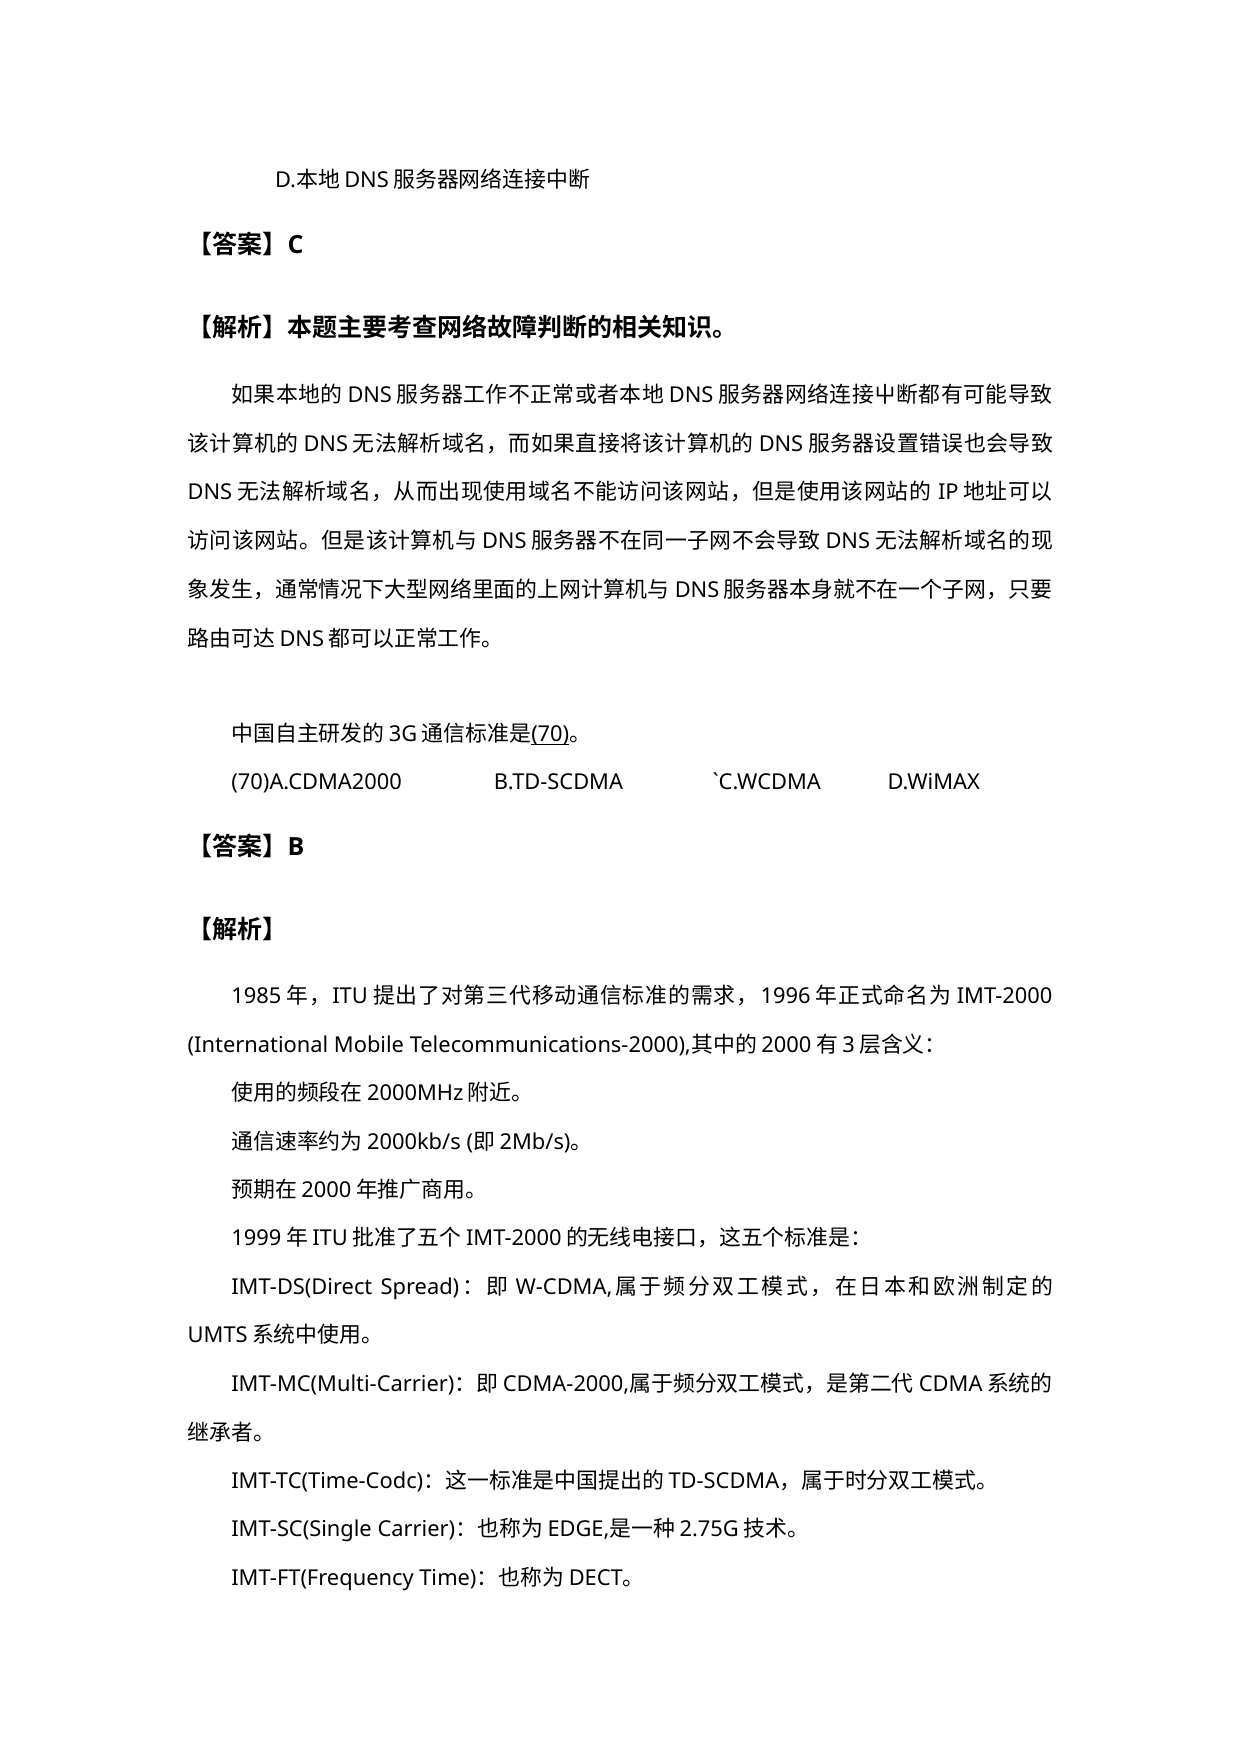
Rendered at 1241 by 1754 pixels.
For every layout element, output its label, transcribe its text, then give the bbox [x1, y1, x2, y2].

text 【解析】本题主要考查网络故障判断的相关知识。 [187, 293, 1053, 358]
text 使用的频段在2000MHz附近。 [187, 1075, 1053, 1108]
text 1999年ITU批准了五个IMT-2000的无线电接口，这五个标准是： [187, 1220, 1053, 1253]
text IMT-TC(Time-Codc)：这一标准是中国提出的TD-SCDMA，属于时分双工模式。 [187, 1463, 1053, 1495]
text IMT-SC(Single Carrier)：也称为EDGE,是一种2.75G技术。 [187, 1511, 1053, 1543]
text 中国自主研发的3G通信标准是(70)。 [187, 716, 1053, 748]
text 预期在2000年推广商用。 [187, 1172, 1053, 1204]
text IMT-MC(Multi-Carrier)：即CDMA-2000,属于频分双工模式，是第二代CDMA系统的继承者。 [187, 1366, 1053, 1447]
text 【答案】B [187, 812, 1053, 877]
text IMT-DS(Direct Spread)：即W-CDMA,属于频分双工模式，在日本和欧洲制定的UMTS系统中使用。 [187, 1268, 1053, 1350]
text 如果本地的DNS服务器工作不正常或者本地DNS服务器网络连接屮断都有可能导致该计算机的DNS无法解析域名，而如果直接将该计算机的DNS服务器设置错误也会导致DNS无法解析域名，从而出现使用域名不能访问该网站，但是使用该网站的IP地址可以访问该网站。但是该计算机与DNS服务器不在同一子网不会导致DNS无法解析域名的现象发生，通常情况下大型网络里面的上网计算机与DNS服务器本身就不在一个子网，只要路由可达DNS都可以正常工作。 [187, 377, 1053, 653]
text (70)A.CDMA2000 B.TD-SCDMA `C.WCDMA D.WiMAX [187, 764, 1053, 797]
text 【答案】C [187, 210, 1053, 275]
text 1985年，ITU提出了对第三代移动通信标准的需求，1996年正式命名为IMT-2000 (International Mobile Telecommunications-2000),其中的2000有3层含义： [187, 978, 1053, 1059]
text 【解析】 [187, 895, 1053, 960]
text D.本地DNS服务器网络连接中断 [231, 162, 1053, 194]
text IMT-FT(Frequency Time)：也称为DECT。 [187, 1559, 1053, 1592]
text 通信速率约为2000kb/s (即2Mb/s)。 [187, 1123, 1053, 1156]
